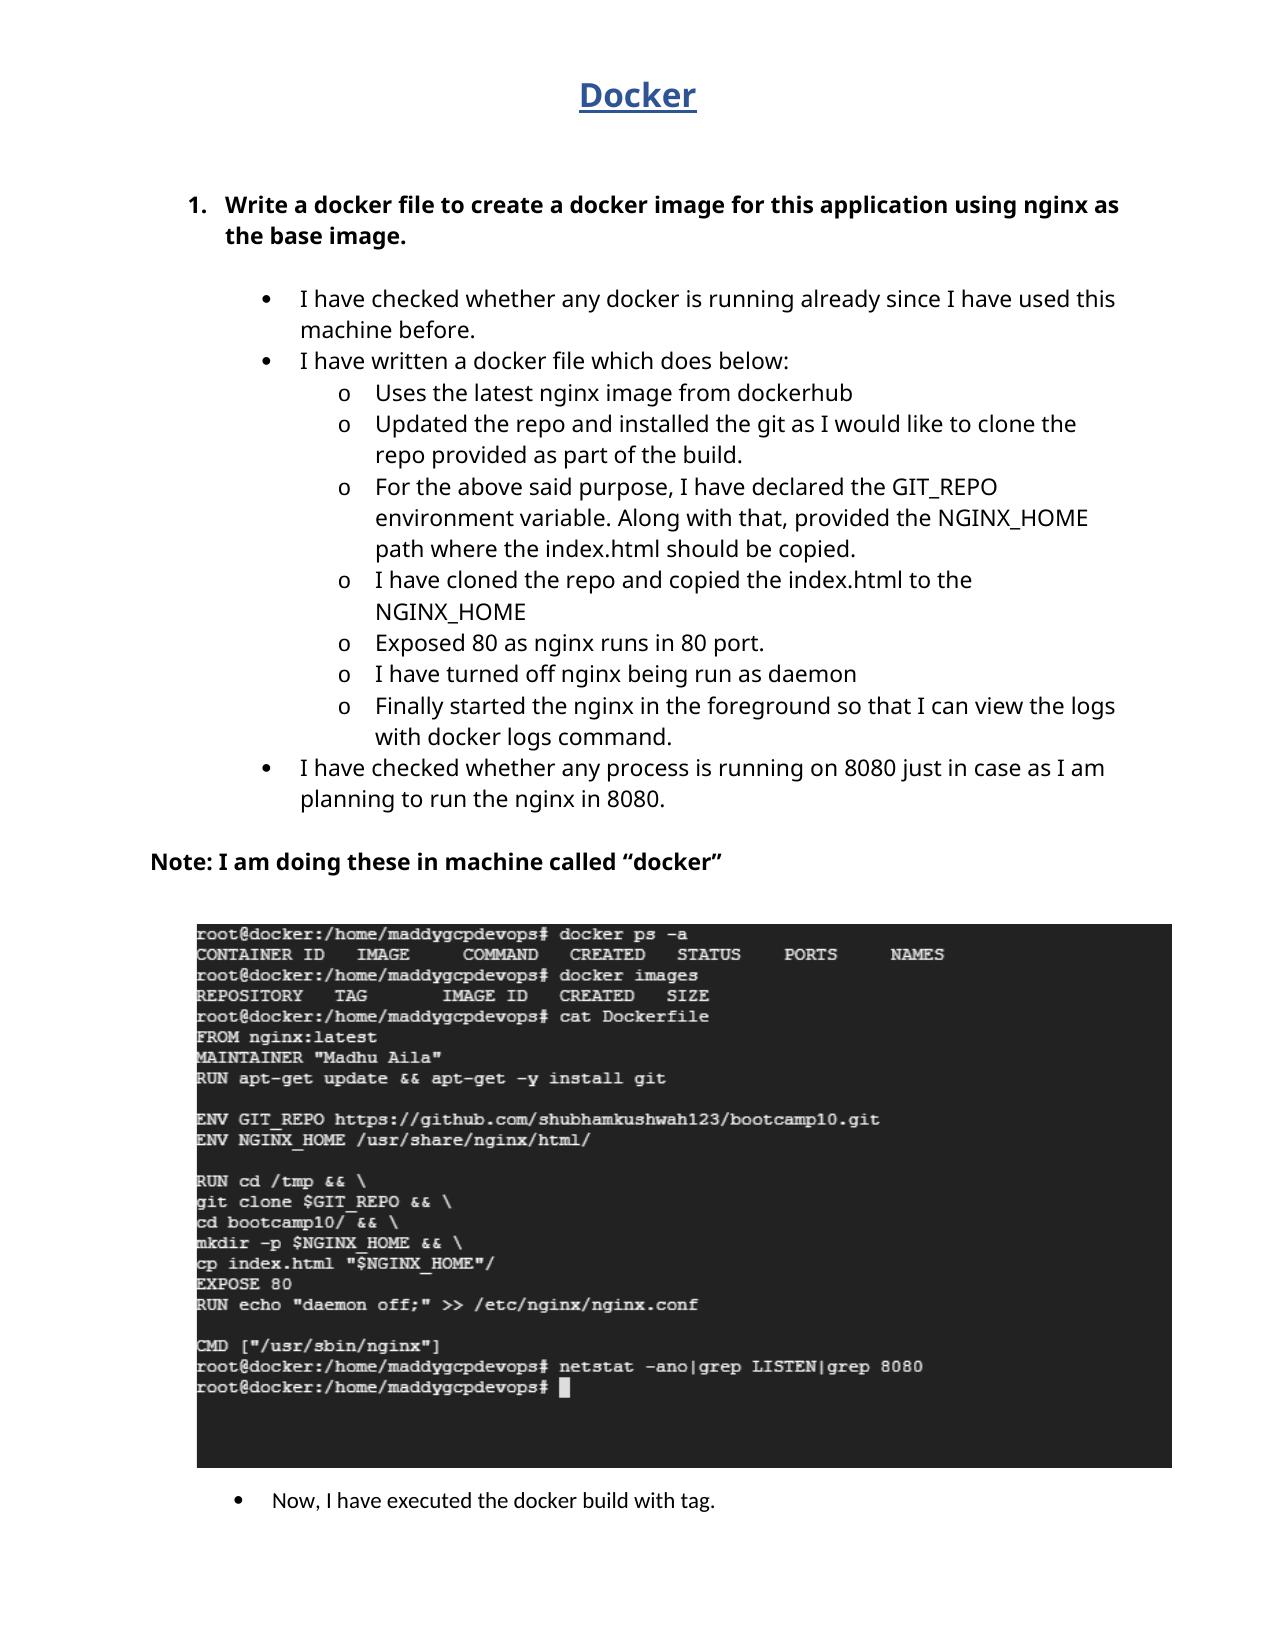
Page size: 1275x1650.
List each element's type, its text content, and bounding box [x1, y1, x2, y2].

list I have cloned the repo and copied the index.html to the NGINX_HOME [337, 564, 1125, 627]
list I have turned off nginx being run as daemon [337, 658, 1125, 689]
list Updated the repo and installed the git as I would like to clone the repo provided as part of the build. [337, 408, 1125, 470]
list I have checked whether any docker is running already since I have used this machine before. [262, 283, 1125, 345]
list Uses the latest nginx image from dockerhub [337, 376, 1125, 408]
list Now, I have executed the docker build with tag. [234, 1487, 1125, 1514]
list For the above said purpose, I have declared the GIT_REPO environment variable. Along with that, provided the NGINX_HOME path where the index.html should be copied. [337, 470, 1125, 564]
text Note: I am doing these in machine called “docker” [150, 846, 1125, 877]
list Finally started the nginx in the foreground so that I can view the logs with docker logs command. [337, 689, 1125, 752]
list I have checked whether any process is running on 8080 just in case as I am planning to run the nginx in 8080. [262, 752, 1125, 815]
picture [196, 924, 1172, 1468]
list Exposed 80 as nginx runs in 80 port. [337, 627, 1125, 658]
list I have written a docker file which does below: [262, 345, 1125, 376]
list Write a docker file to create a docker image for this application using nginx as the base image. [187, 189, 1125, 251]
subtitle Docker [150, 72, 1125, 117]
